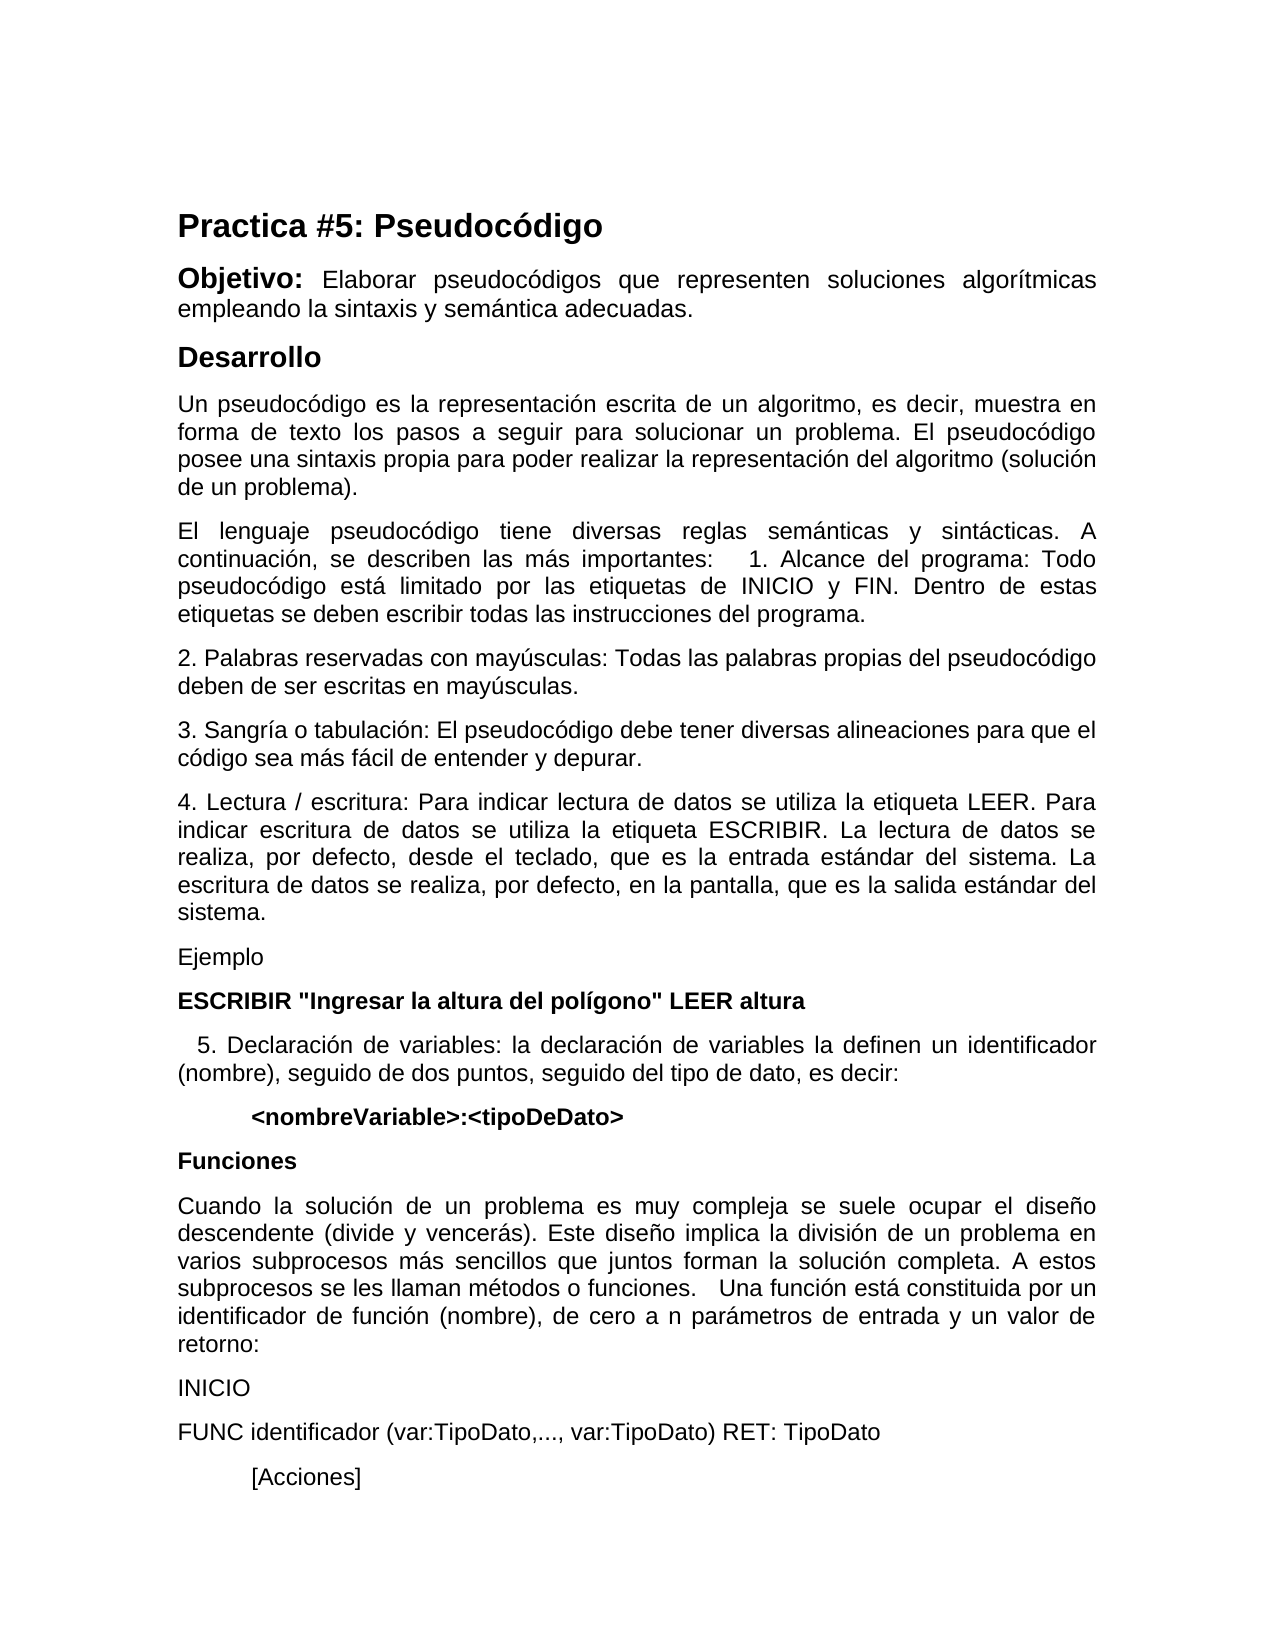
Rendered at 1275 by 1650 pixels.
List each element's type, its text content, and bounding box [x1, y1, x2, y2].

text INICIO [177, 1374, 1098, 1401]
text [Acciones] [251, 1462, 1098, 1490]
text Funciones [177, 1147, 1098, 1175]
text FUNC identificador (var:TipoDato,..., var:TipoDato) RET: TipoDato [177, 1418, 1098, 1446]
text 2. Palabras reservadas con mayúsculas: Todas las palabras propias del pseudocódigo deben de ser escritas en mayúsculas. [177, 644, 1098, 699]
text Desarrollo [177, 340, 1098, 373]
text <nombreVariable>:<tipoDeDato> [177, 1103, 1098, 1131]
text 4. Lectura / escritura: Para indicar lectura de datos se utiliza la etiqueta LEER. Para indicar escritura de datos se utiliza la etiqueta ESCRIBIR. La lectura de datos se realiza, por defecto, desde el teclado, que es la entrada estándar del sistema. La escritura de datos se realiza, por defecto, en la pantalla, que es la salida estándar del sistema. [177, 788, 1098, 926]
text Cuando la solución de un problema es muy compleja se suele ocupar el diseño descendente (divide y vencerás). Este diseño implica la división de un problema en varios subprocesos más sencillos que juntos forman la solución completa. A estos subprocesos se les llaman métodos o funciones. Una función está constituida por un identificador de función (nombre), de cero a n parámetros de entrada y un valor de retorno: [177, 1192, 1098, 1357]
text Practica #5: Pseudocódigo [177, 206, 1098, 244]
text Objetivo: Elaborar pseudocódigos que representen soluciones algorítmicas empleando la sintaxis y semántica adecuadas. [177, 261, 1098, 323]
text Ejemplo [177, 943, 1098, 970]
text ESCRIBIR "Ingresar la altura del polígono" LEER altura [177, 987, 1098, 1014]
text 3. Sangría o tabulación: El pseudocódigo debe tener diversas alineaciones para que el código sea más fácil de entender y depurar. [177, 716, 1098, 771]
text 5. Declaración de variables: la declaración de variables la definen un identificador (nombre), seguido de dos puntos, seguido del tipo de dato, es decir: [177, 1031, 1098, 1086]
text El lenguaje pseudocódigo tiene diversas reglas semánticas y sintácticas. A continuación, se describen las más importantes: 1. Alcance del programa: Todo pseudocódigo está limitado por las etiquetas de INICIO y FIN. Dentro de estas etiquetas se deben escribir todas las instrucciones del programa. [177, 517, 1098, 627]
text Un pseudocódigo es la representación escrita de un algoritmo, es decir, muestra en forma de texto los pasos a seguir para solucionar un problema. El pseudocódigo posee una sintaxis propia para poder realizar la representación del algoritmo (solución de un problema). [177, 390, 1098, 500]
